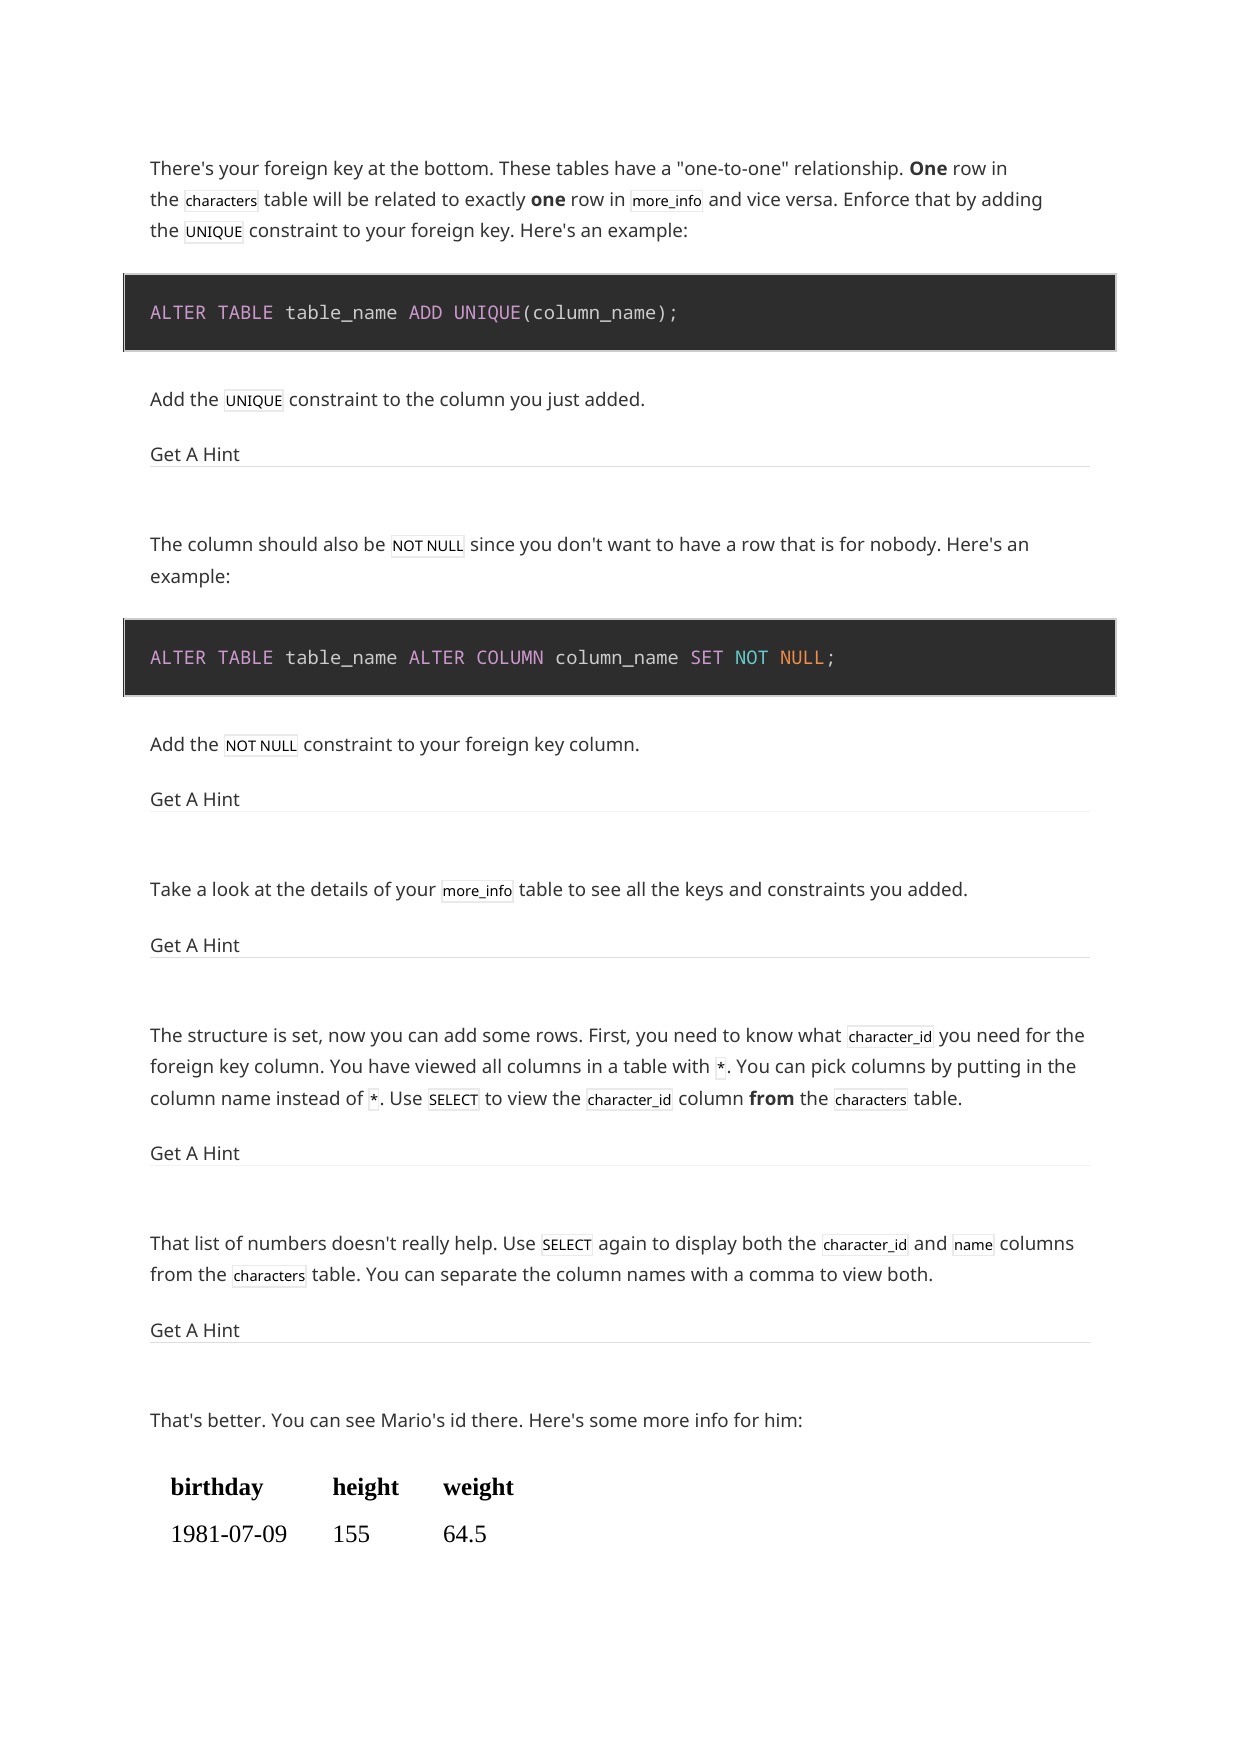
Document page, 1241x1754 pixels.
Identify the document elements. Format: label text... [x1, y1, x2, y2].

text Get A Hint [150, 786, 1090, 811]
text Get A Hint [150, 441, 1090, 466]
text Add the UNIQUE constraint to the column you just added. [150, 381, 1090, 412]
text ALTER TABLE table_name ADD UNIQUE(column_name); [125, 275, 1115, 350]
text That list of numbers doesn't really help. Use SELECT again to display both the character_id and name columns from the characters table. You can separate the column names with a comma to view both. [150, 1225, 1090, 1288]
table_cell 1981-07-09 [150, 1510, 312, 1557]
text Add the NOT NULL constraint to your foreign key column. [150, 726, 1090, 757]
table_header birthday [150, 1463, 312, 1510]
text That's better. You can see Mario's id there. Here's some more info for him: [150, 1402, 1090, 1433]
text Get A Hint [150, 1317, 1090, 1342]
text The column should also be NOT NULL since you don't want to have a row that is for nobody. Here's an example: [150, 526, 1090, 589]
text ALTER TABLE table_name ALTER COLUMN column_name SET NOT NULL; [125, 620, 1115, 695]
text Take a look at the details of your more_info table to see all the keys and constraints you added. [150, 871, 1090, 903]
table_cell 155 [312, 1510, 422, 1557]
text The structure is set, now you can add some rows. First, you need to know what character_id you need for the foreign key column. You have viewed all columns in a table with *. You can pick columns by putting in the column name instead of *. Use SELECT to view the character_id column from the characters table. [150, 1017, 1090, 1111]
table_cell 64.5 [423, 1510, 539, 1557]
text Get A Hint [150, 1140, 1090, 1165]
table_header weight [423, 1463, 539, 1510]
text Get A Hint [150, 932, 1090, 957]
text There's your foreign key at the bottom. These tables have a "one-to-one" relationship. One row in the characters table will be related to exactly one row in more_info and vice versa. Enforce that by adding the UNIQUE constraint to your foreign key. Here's an example: [150, 150, 1090, 244]
table_header height [312, 1463, 422, 1510]
